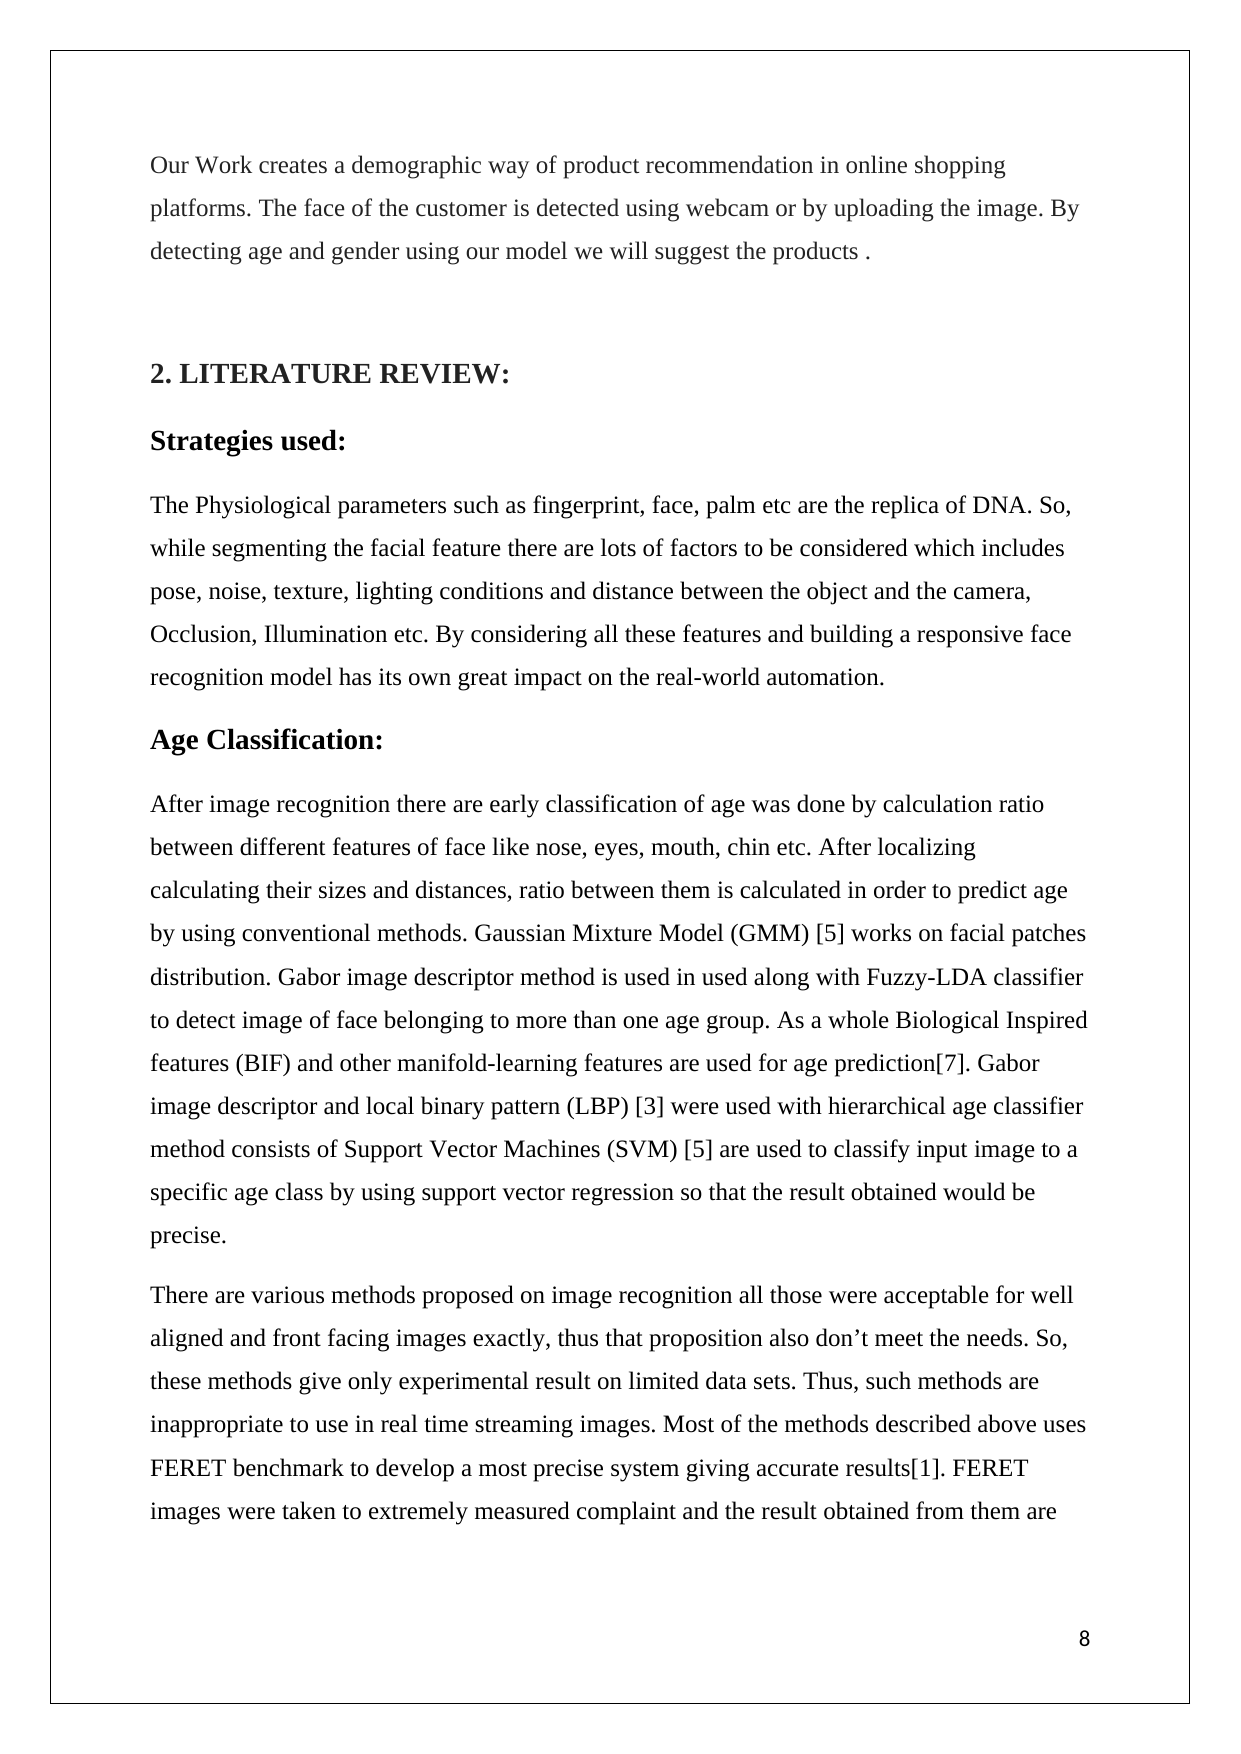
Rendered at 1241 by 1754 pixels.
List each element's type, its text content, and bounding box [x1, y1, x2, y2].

text The Physiological parameters such as fingerprint, face, palm etc are the replica of DNA. So, while segmenting the facial feature there are lots of factors to be considered which includes pose, noise, texture, lighting conditions and distance between the object and the camera, Occlusion, Illumination etc. By considering all these features and building a responsive face recognition model has its own great impact on the real-world automation. [150, 490, 1090, 691]
text Strategies used: [150, 423, 1090, 456]
text 2. LITERATURE REVIEW: [150, 356, 1090, 389]
text Age Classification: [150, 722, 1090, 756]
text Our Work creates a demographic way of product recommendation in online shopping platforms. The face of the customer is detected using webcam or by uploading the image. By detecting age and gender using our model we will suggest the products . [150, 150, 1090, 265]
text After image recognition there are early classification of age was done by calculation ratio between different features of face like nose, eyes, mouth, chin etc. After localizing calculating their sizes and distances, ratio between them is calculated in order to predict age by using conventional methods. Gaussian Mixture Model (GMM) [5] works on facial patches distribution. Gabor image descriptor method is used in used along with Fuzzy-LDA classifier to detect image of face belonging to more than one age group. As a whole Biological Inspired features (BIF) and other manifold-learning features are used for age prediction[7]. Gabor image descriptor and local binary pattern (LBP) [3] were used with hierarchical age classifier method consists of Support Vector Machines (SVM) [5] are used to classify input image to a specific age class by using support vector regression so that the result obtained would be precise. [150, 789, 1090, 1249]
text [150, 1280, 1090, 1524]
